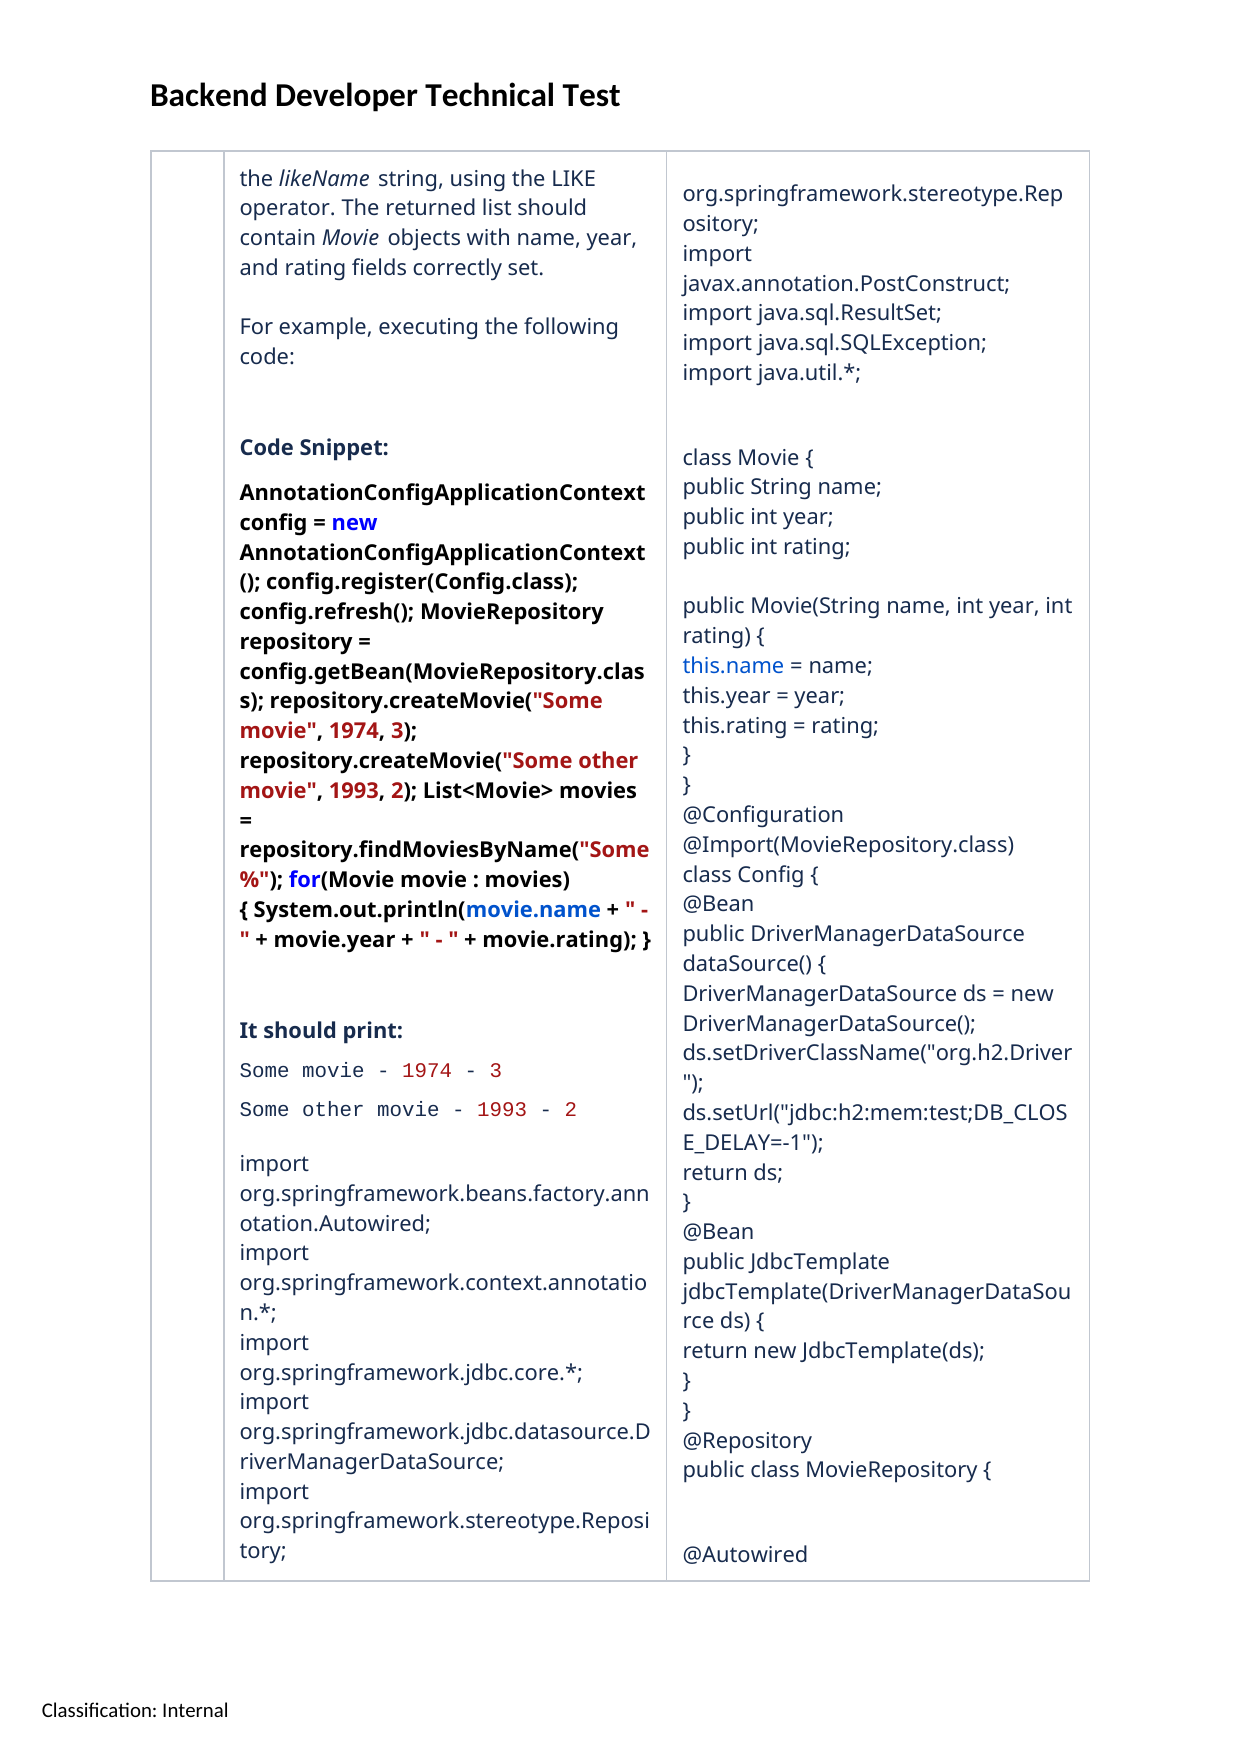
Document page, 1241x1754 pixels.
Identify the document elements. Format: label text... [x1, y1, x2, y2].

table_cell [225, 152, 666, 1580]
table_cell 1 [152, 152, 223, 1580]
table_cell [667, 152, 1089, 1580]
